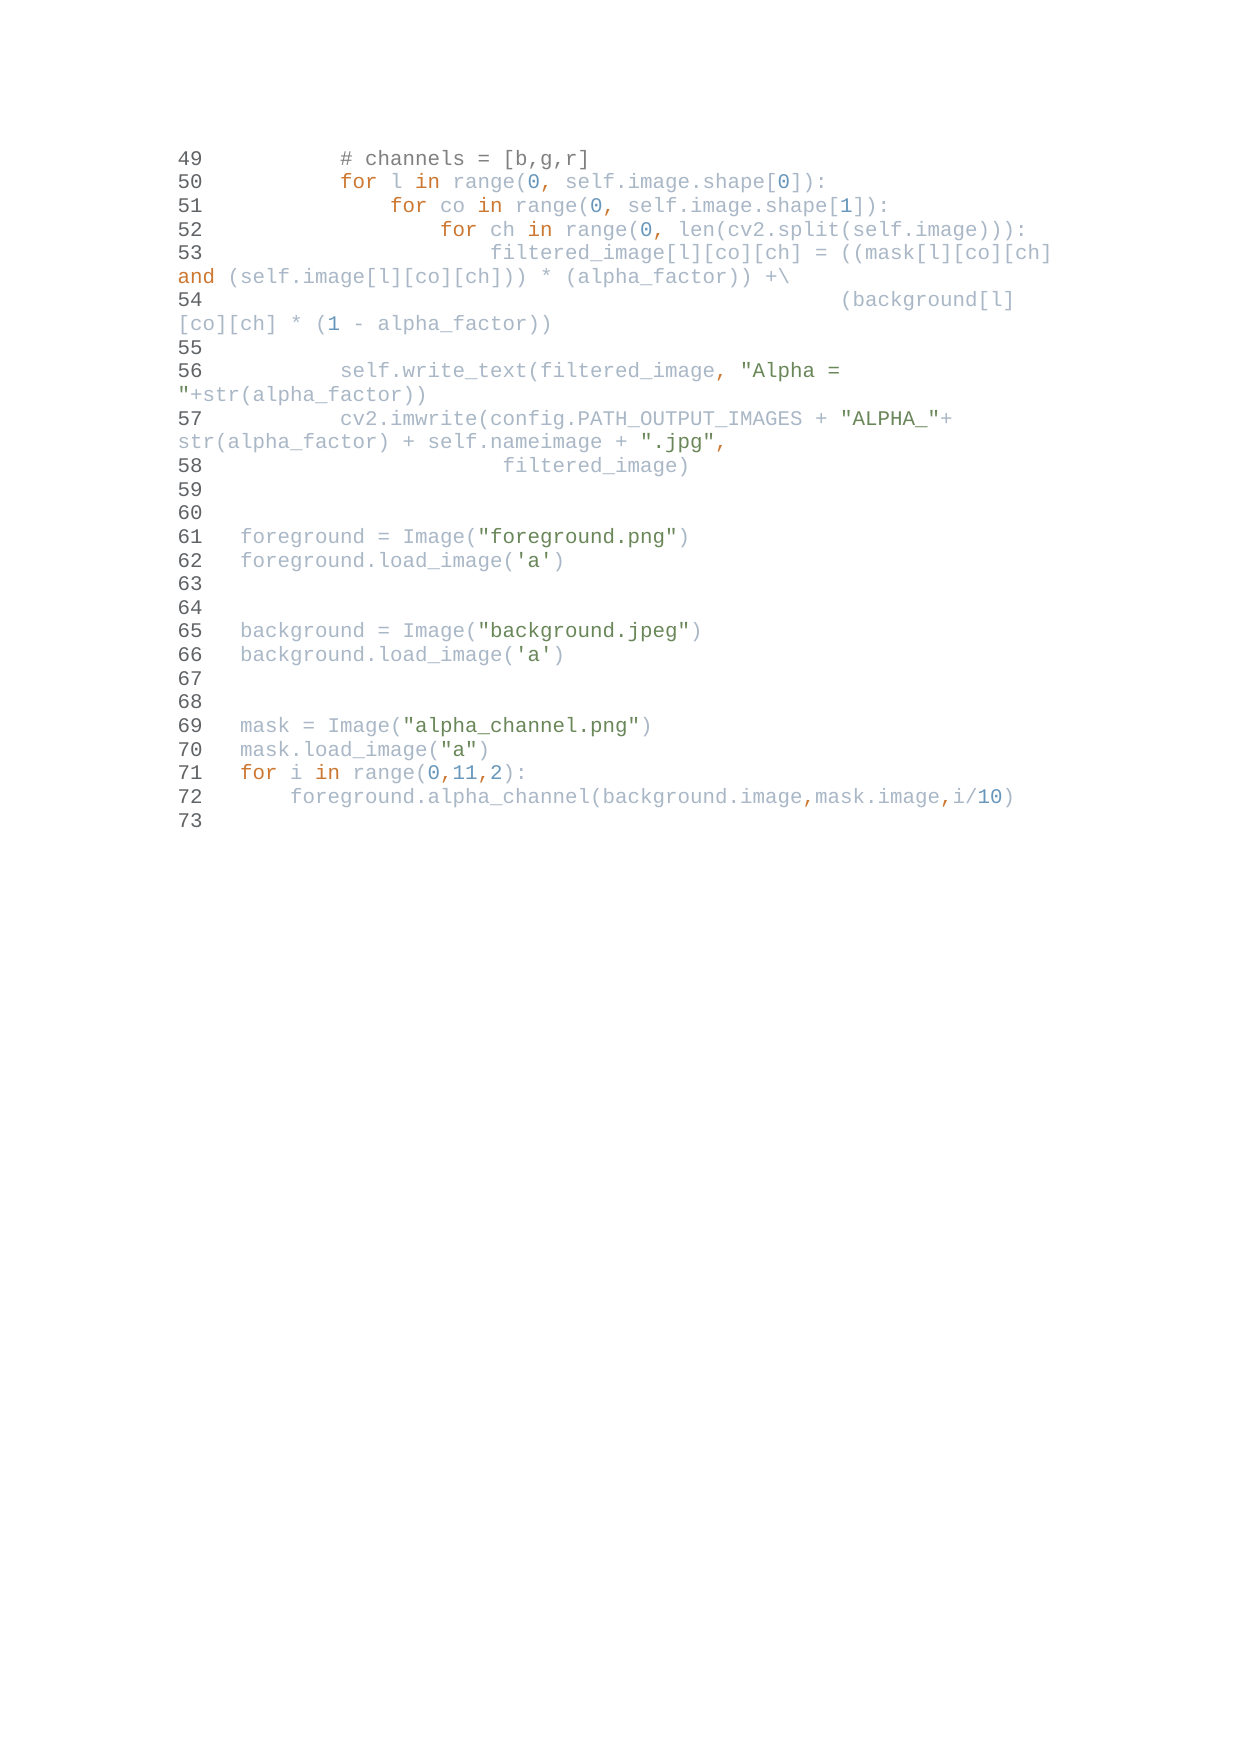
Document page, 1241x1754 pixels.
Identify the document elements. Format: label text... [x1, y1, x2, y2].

text 56 self.write_text(filtered_image, "Alpha = "+str(alpha_factor)) [177, 360, 1063, 408]
text 61 foreground = Image("foreground.png") [177, 526, 1063, 549]
text 68 [177, 691, 1063, 715]
text 59 [177, 479, 1063, 502]
text 54 (background[l][co][ch] * (1 - alpha_factor)) [177, 289, 1063, 337]
text 71 for i in range(0,11,2): [177, 762, 1063, 786]
text 49 # channels = [b,g,r] [177, 148, 1063, 171]
text 53 filtered_image[l][co][ch] = ((mask[l][co][ch] and (self.image[l][co][ch])) * (alpha_factor)) +\ [177, 242, 1063, 289]
text 62 foreground.load_image('a') [177, 549, 1063, 573]
text 70 mask.load_image("a") [177, 739, 1063, 762]
text 50 for l in range(0, self.image.shape[0]): [177, 171, 1063, 195]
text 64 [177, 597, 1063, 621]
text 52 for ch in range(0, len(cv2.split(self.image))): [177, 218, 1063, 242]
text 63 [177, 573, 1063, 597]
text 66 background.load_image('a') [177, 644, 1063, 668]
text 72 foreground.alpha_channel(background.image,mask.image,i/10) [177, 786, 1063, 810]
text 69 mask = Image("alpha_channel.png") [177, 715, 1063, 739]
text 55 [177, 337, 1063, 360]
text 60 [177, 502, 1063, 526]
text 57 cv2.imwrite(config.PATH_OUTPUT_IMAGES + "ALPHA_"+ str(alpha_factor) + self.nameimage + ".jpg", [177, 408, 1063, 455]
text 73 [177, 810, 1063, 833]
text 51 for co in range(0, self.image.shape[1]): [177, 195, 1063, 218]
text 58 filtered_image) [177, 455, 1063, 479]
text 65 background = Image("background.jpeg") [177, 621, 1063, 644]
text 67 [177, 668, 1063, 691]
